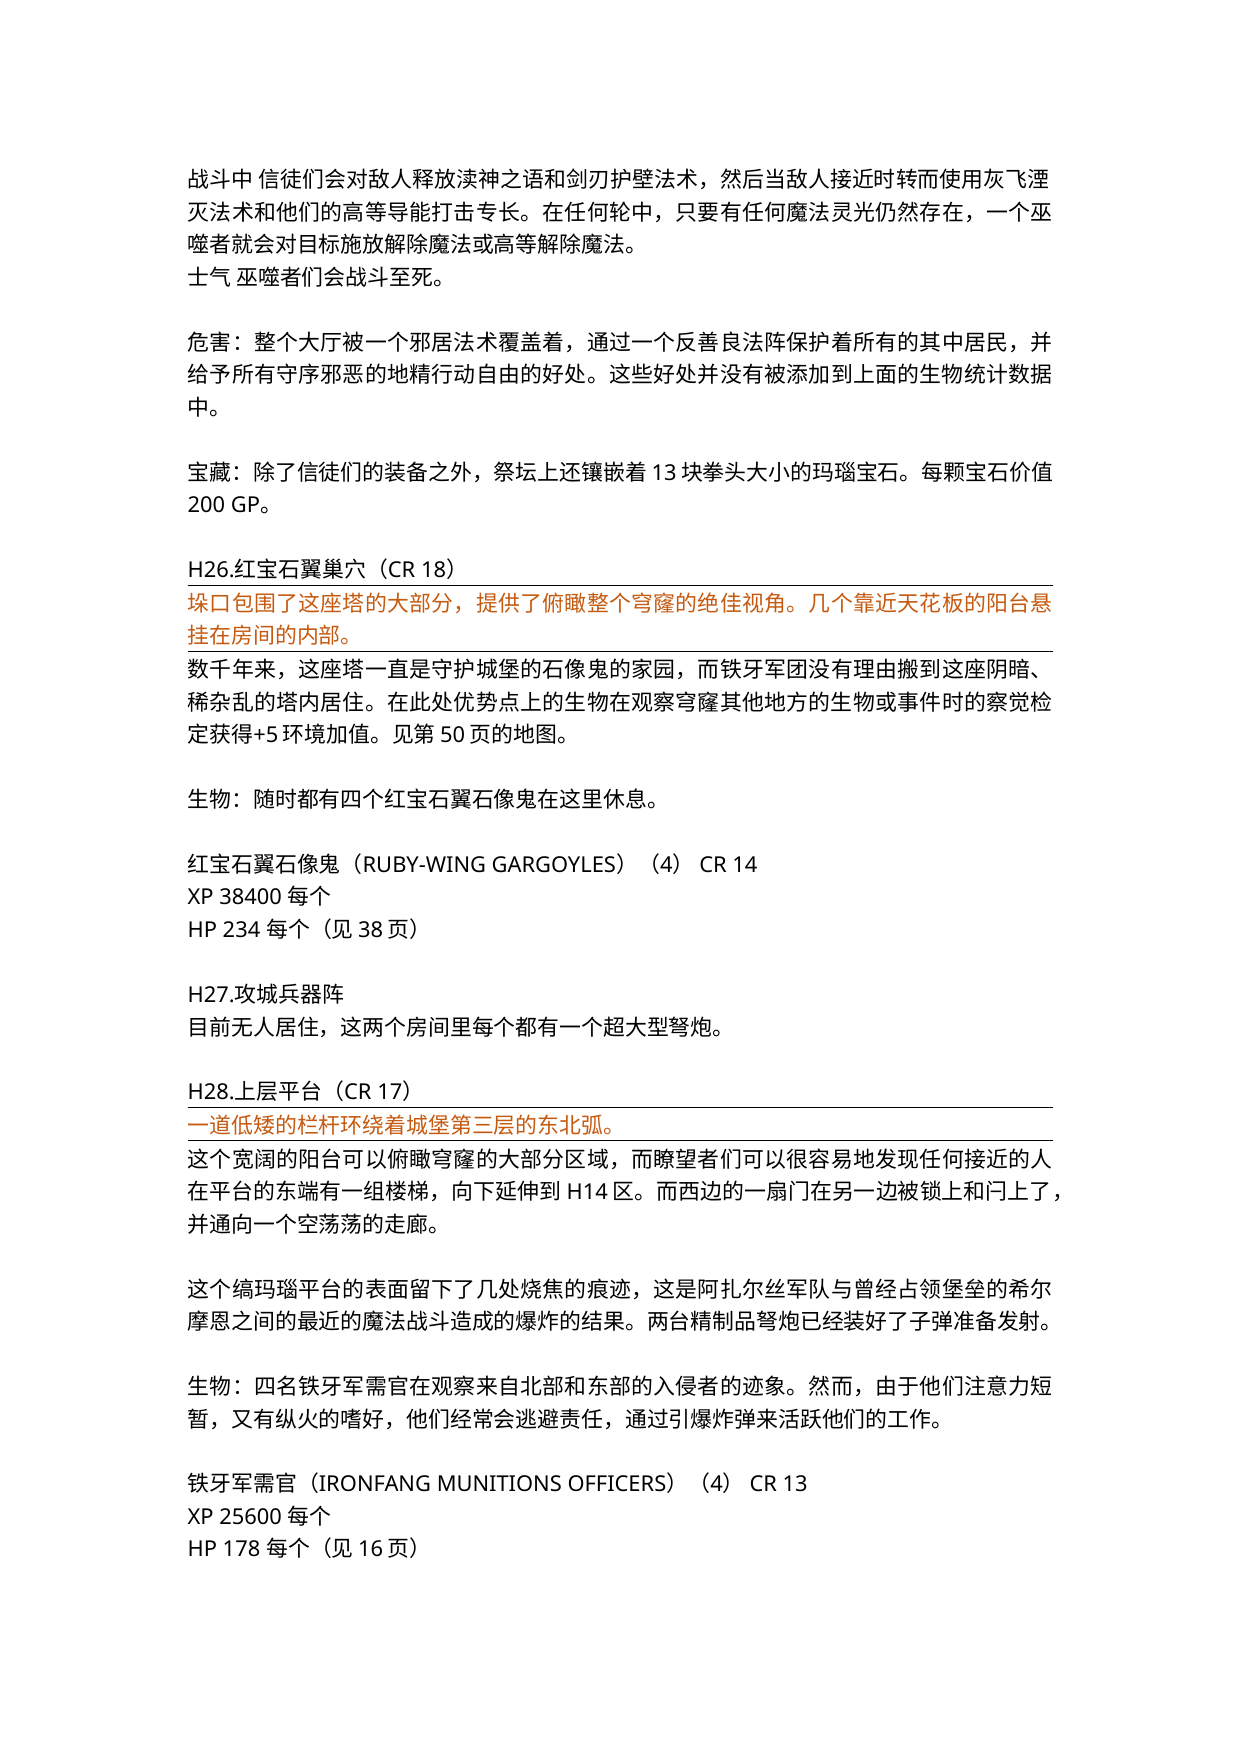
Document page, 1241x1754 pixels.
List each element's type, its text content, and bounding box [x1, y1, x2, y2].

text 数千年来，这座塔一直是守护城堡的石像鬼的家园，而铁牙军团没有理由搬到这座阴暗、稀杂乱的塔内居住。在此处优势点上的生物在观察穹窿其他地方的生物或事件时的察觉检定获得+5环境加值。见第50页的地图。 [187, 652, 1053, 749]
text H26.红宝石翼巢穴（CR 18） [187, 552, 1053, 584]
text XP 25600 每个 [187, 1499, 1053, 1531]
text 这个缟玛瑙平台的表面留下了几处烧焦的痕迹，这是阿扎尔丝军队与曾经占领堡垒的希尔摩恩之间的最近的魔法战斗造成的爆炸的结果。两台精制品弩炮已经装好了子弹准备发射。 [187, 1271, 1053, 1336]
text HP 178 每个（见16页） [187, 1531, 1053, 1564]
text 士气 巫噬者们会战斗至死。 [187, 259, 1053, 292]
text XP 38400 每个 [187, 879, 1053, 912]
text 铁牙军需官（IRONFANG MUNITIONS OFFICERS）（4） CR 13 [187, 1466, 1053, 1499]
text 红宝石翼石像鬼（RUBY-WING GARGOYLES）（4） CR 14 [187, 847, 1053, 879]
text 目前无人居住，这两个房间里每个都有一个超大型弩炮。 [187, 1009, 1053, 1042]
text 生物：随时都有四个红宝石翼石像鬼在这里休息。 [187, 782, 1053, 814]
text H28.上层平台（CR 17） [187, 1074, 1053, 1107]
text 危害：整个大厅被一个邪居法术覆盖着，通过一个反善良法阵保护着所有的其中居民，并给予所有守序邪恶的地精行动自由的好处。这些好处并没有被添加到上面的生物统计数据中。 [187, 324, 1053, 422]
text 生物：四名铁牙军需官在观察来自北部和东部的入侵者的迹象。然而，由于他们注意力短暂，又有纵火的嗜好，他们经常会逃避责任，通过引爆炸弹来活跃他们的工作。 [187, 1369, 1053, 1434]
text 垛口包围了这座塔的大部分，提供了俯瞰整个穹窿的绝佳视角。几个靠近天花板的阳台悬挂在房间的内部。 [187, 586, 1053, 652]
text H27.攻城兵器阵 [187, 977, 1053, 1009]
text 一道低矮的栏杆环绕着城堡第三层的东北弧。 [187, 1108, 1053, 1141]
text HP 234 每个（见38页） [187, 912, 1053, 944]
text 战斗中 信徒们会对敌人释放渎神之语和剑刃护壁法术，然后当敌人接近时转而使用灰飞湮灭法术和他们的高等导能打击专长。在任何轮中，只要有任何魔法灵光仍然存在，一个巫噬者就会对目标施放解除魔法或高等解除魔法。 [187, 162, 1053, 259]
text 这个宽阔的阳台可以俯瞰穹窿的大部分区域，而瞭望者们可以很容易地发现任何接近的人。在平台的东端有一组楼梯，向下延伸到H14区。而西边的一扇门在另一边被锁上和闩上了，并通向一个空荡荡的走廊。 [187, 1141, 1053, 1239]
text 宝藏：除了信徒们的装备之外，祭坛上还镶嵌着13块拳头大小的玛瑙宝石。每颗宝石价值200 GP。 [187, 454, 1053, 519]
